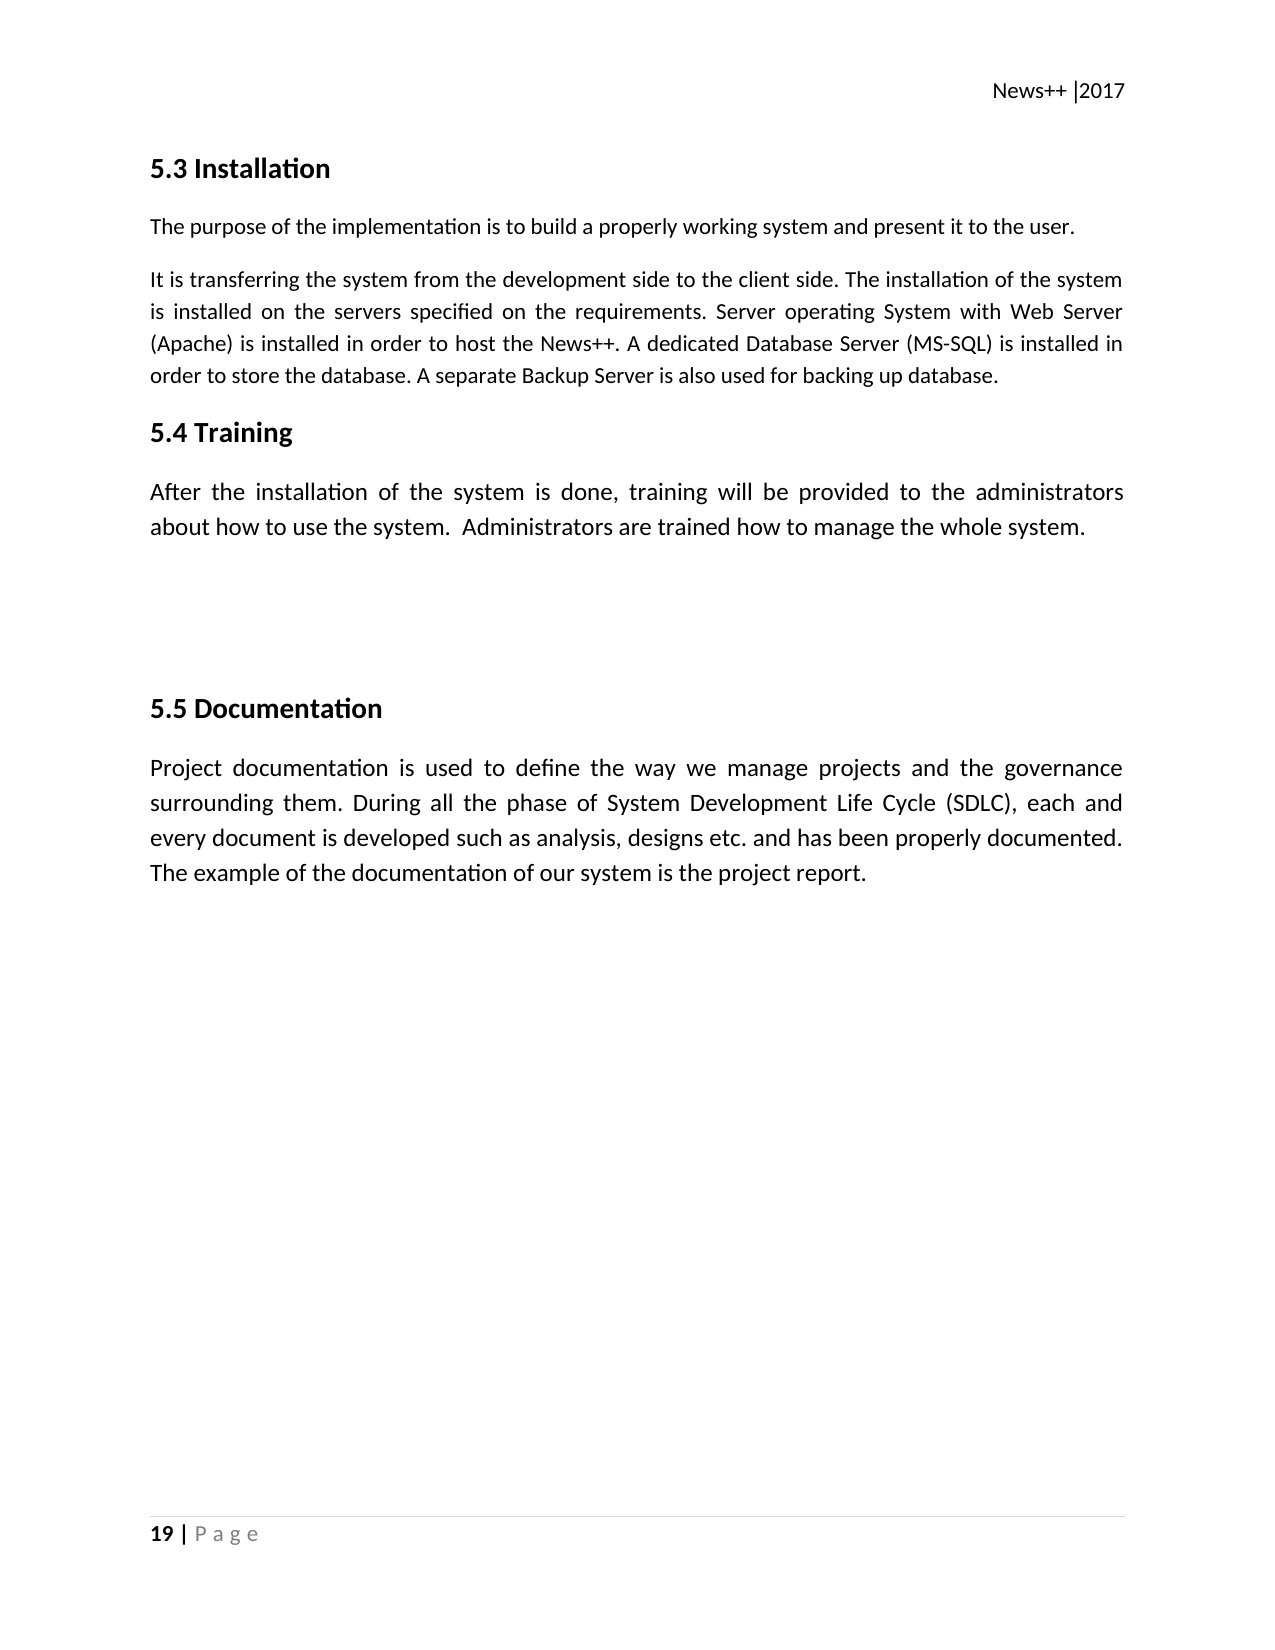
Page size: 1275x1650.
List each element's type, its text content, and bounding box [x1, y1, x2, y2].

text 5.4 Training [150, 414, 1125, 450]
text The purpose of the implementation is to build a properly working system and present it to the user. [150, 212, 1125, 240]
text After the installation of the system is done, training will be provided to the administrators about how to use the system. Administrators are trained how to manage the whole system. [150, 476, 1125, 542]
text 5.3 Installation [150, 150, 1125, 186]
text Project documentation is used to define the way we manage projects and the governance surrounding them. During all the phase of System Development Life Cycle (SDLC), each and every document is developed such as analysis, designs etc. and has been properly documented. The example of the documentation of our system is the project report. [150, 752, 1125, 888]
text 5.5 Documentation [150, 691, 1125, 726]
text It is transferring the system from the development side to the client side. The installation of the system is installed on the servers specified on the requirements. Server operating System with Web Server (Apache) is installed in order to host the News++. A dedicated Database Server (MS-SQL) is installed in order to store the database. A separate Backup Server is also used for backing up database. [150, 265, 1125, 389]
